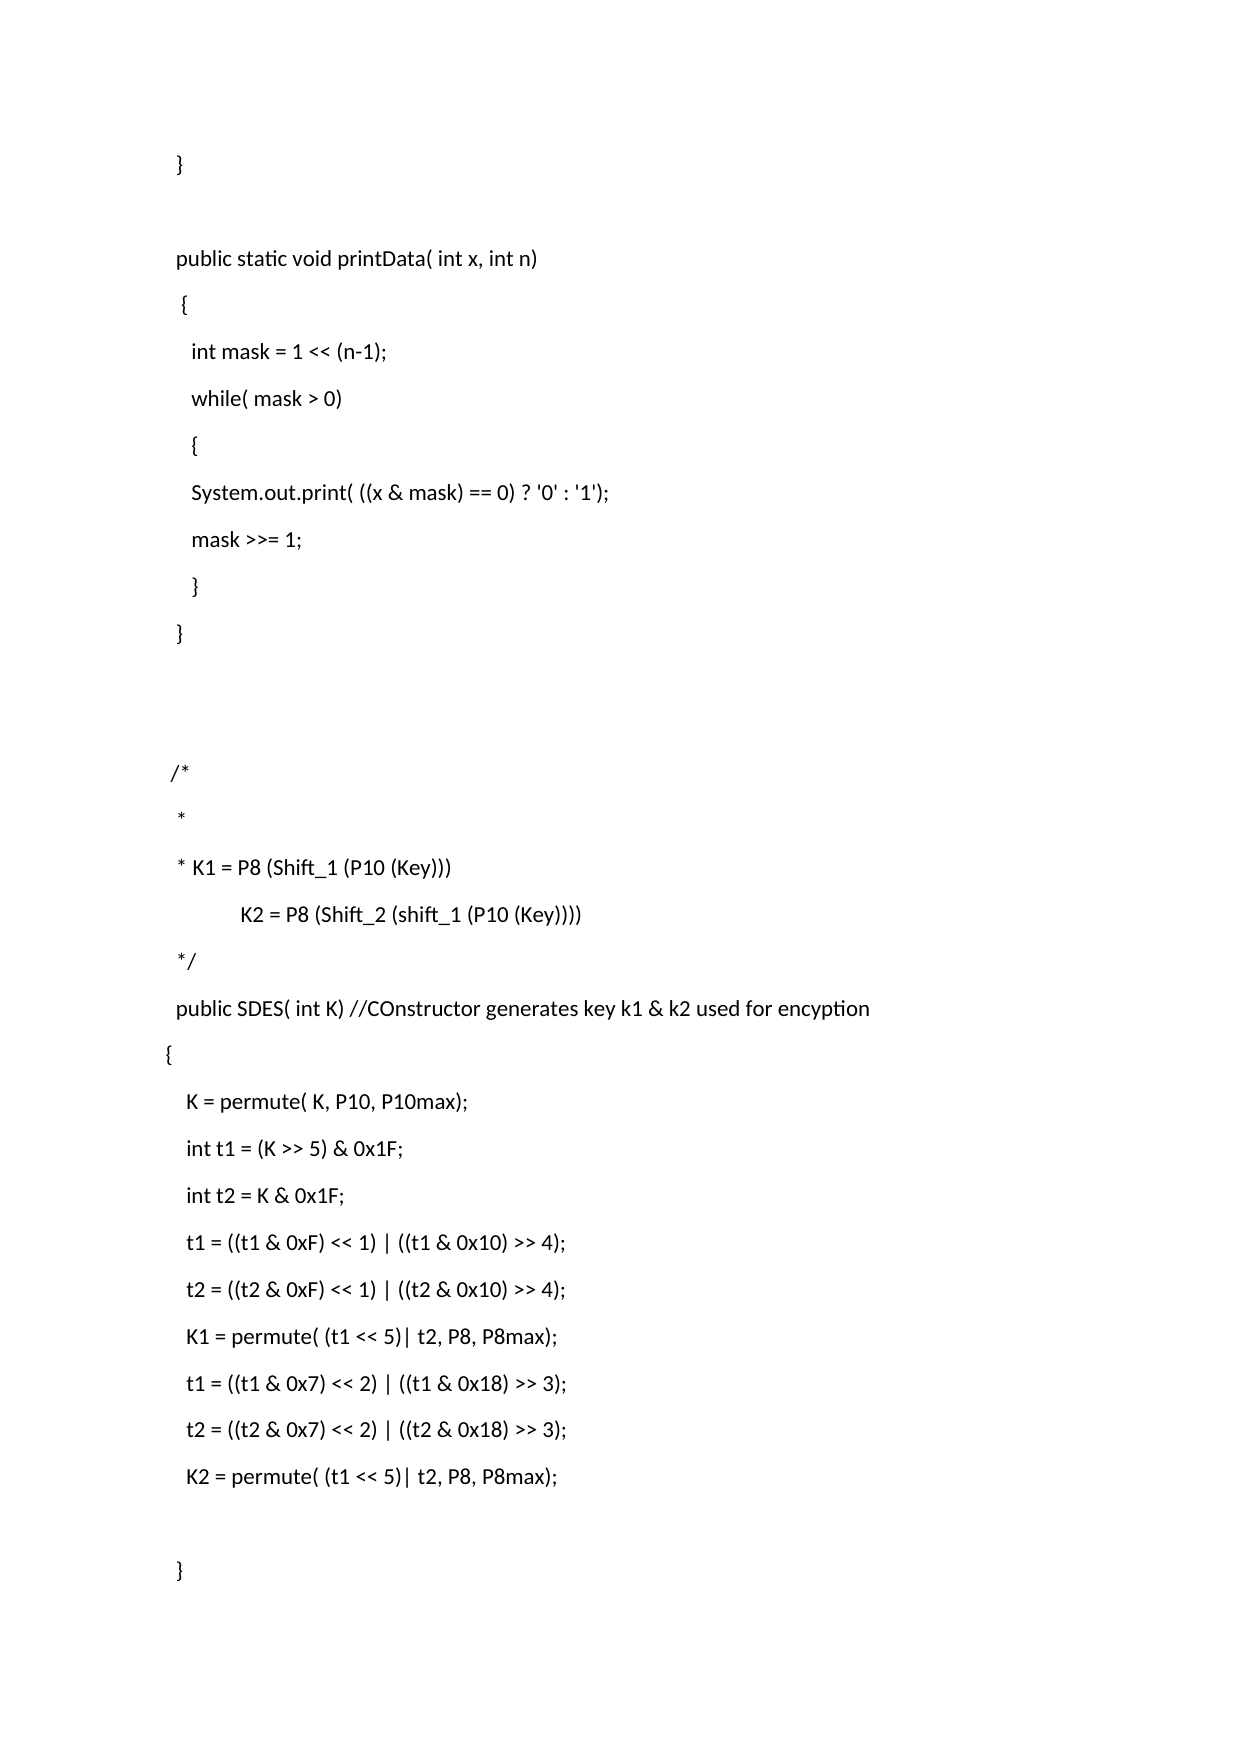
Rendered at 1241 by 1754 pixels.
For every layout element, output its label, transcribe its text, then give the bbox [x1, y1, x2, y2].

text */ [150, 947, 1090, 975]
text t1 = ((t1 & 0xF) << 1) | ((t1 & 0x10) >> 4); [150, 1228, 1090, 1256]
text /* [150, 759, 1090, 787]
text { [150, 431, 1090, 459]
text } [150, 150, 1090, 178]
text K2 = P8 (Shift_2 (shift_1 (P10 (Key)))) [150, 900, 1090, 928]
text } [150, 1556, 1090, 1584]
text K1 = permute( (t1 << 5)| t2, P8, P8max); [150, 1322, 1090, 1350]
text mask >>= 1; [150, 525, 1090, 553]
text K = permute( K, P10, P10max); [150, 1087, 1090, 1116]
text } [150, 619, 1090, 647]
text t2 = ((t2 & 0xF) << 1) | ((t2 & 0x10) >> 4); [150, 1275, 1090, 1303]
text public static void printData( int x, int n) [150, 244, 1090, 272]
text int mask = 1 << (n-1); [150, 337, 1090, 366]
text int t2 = K & 0x1F; [150, 1181, 1090, 1209]
text int t1 = (K >> 5) & 0x1F; [150, 1134, 1090, 1162]
text while( mask > 0) [150, 384, 1090, 412]
text { [150, 291, 1090, 319]
text * K1 = P8 (Shift_1 (P10 (Key))) [150, 853, 1090, 881]
text t1 = ((t1 & 0x7) << 2) | ((t1 & 0x18) >> 3); [150, 1369, 1090, 1397]
text { [150, 1041, 1090, 1069]
text System.out.print( ((x & mask) == 0) ? '0' : '1'); [150, 478, 1090, 506]
text * [150, 806, 1090, 834]
text } [150, 572, 1090, 600]
text t2 = ((t2 & 0x7) << 2) | ((t2 & 0x18) >> 3); [150, 1416, 1090, 1444]
text public SDES( int K) //COnstructor generates key k1 & k2 used for encyption [150, 994, 1090, 1022]
text K2 = permute( (t1 << 5)| t2, P8, P8max); [150, 1462, 1090, 1491]
